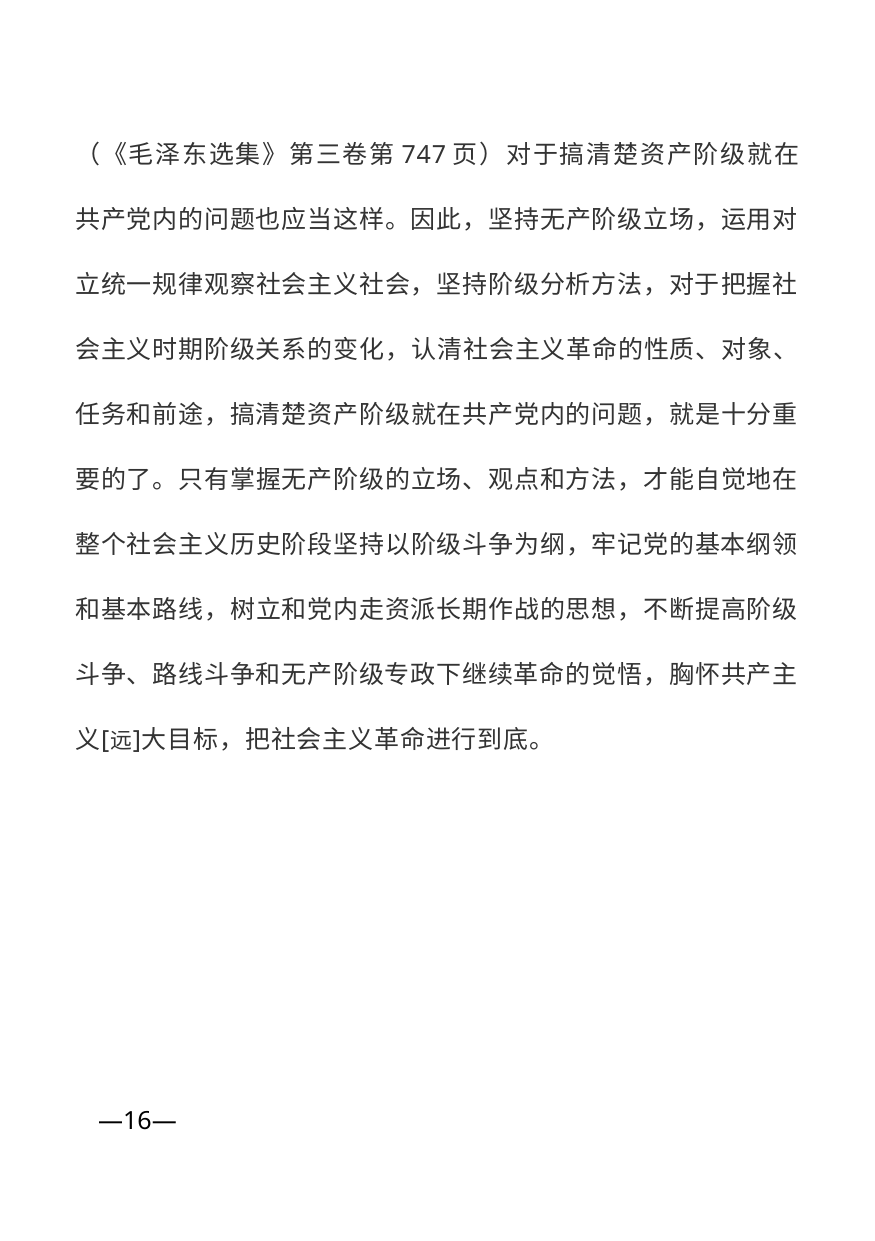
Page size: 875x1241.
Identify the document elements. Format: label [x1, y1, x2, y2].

text [75, 120, 799, 770]
